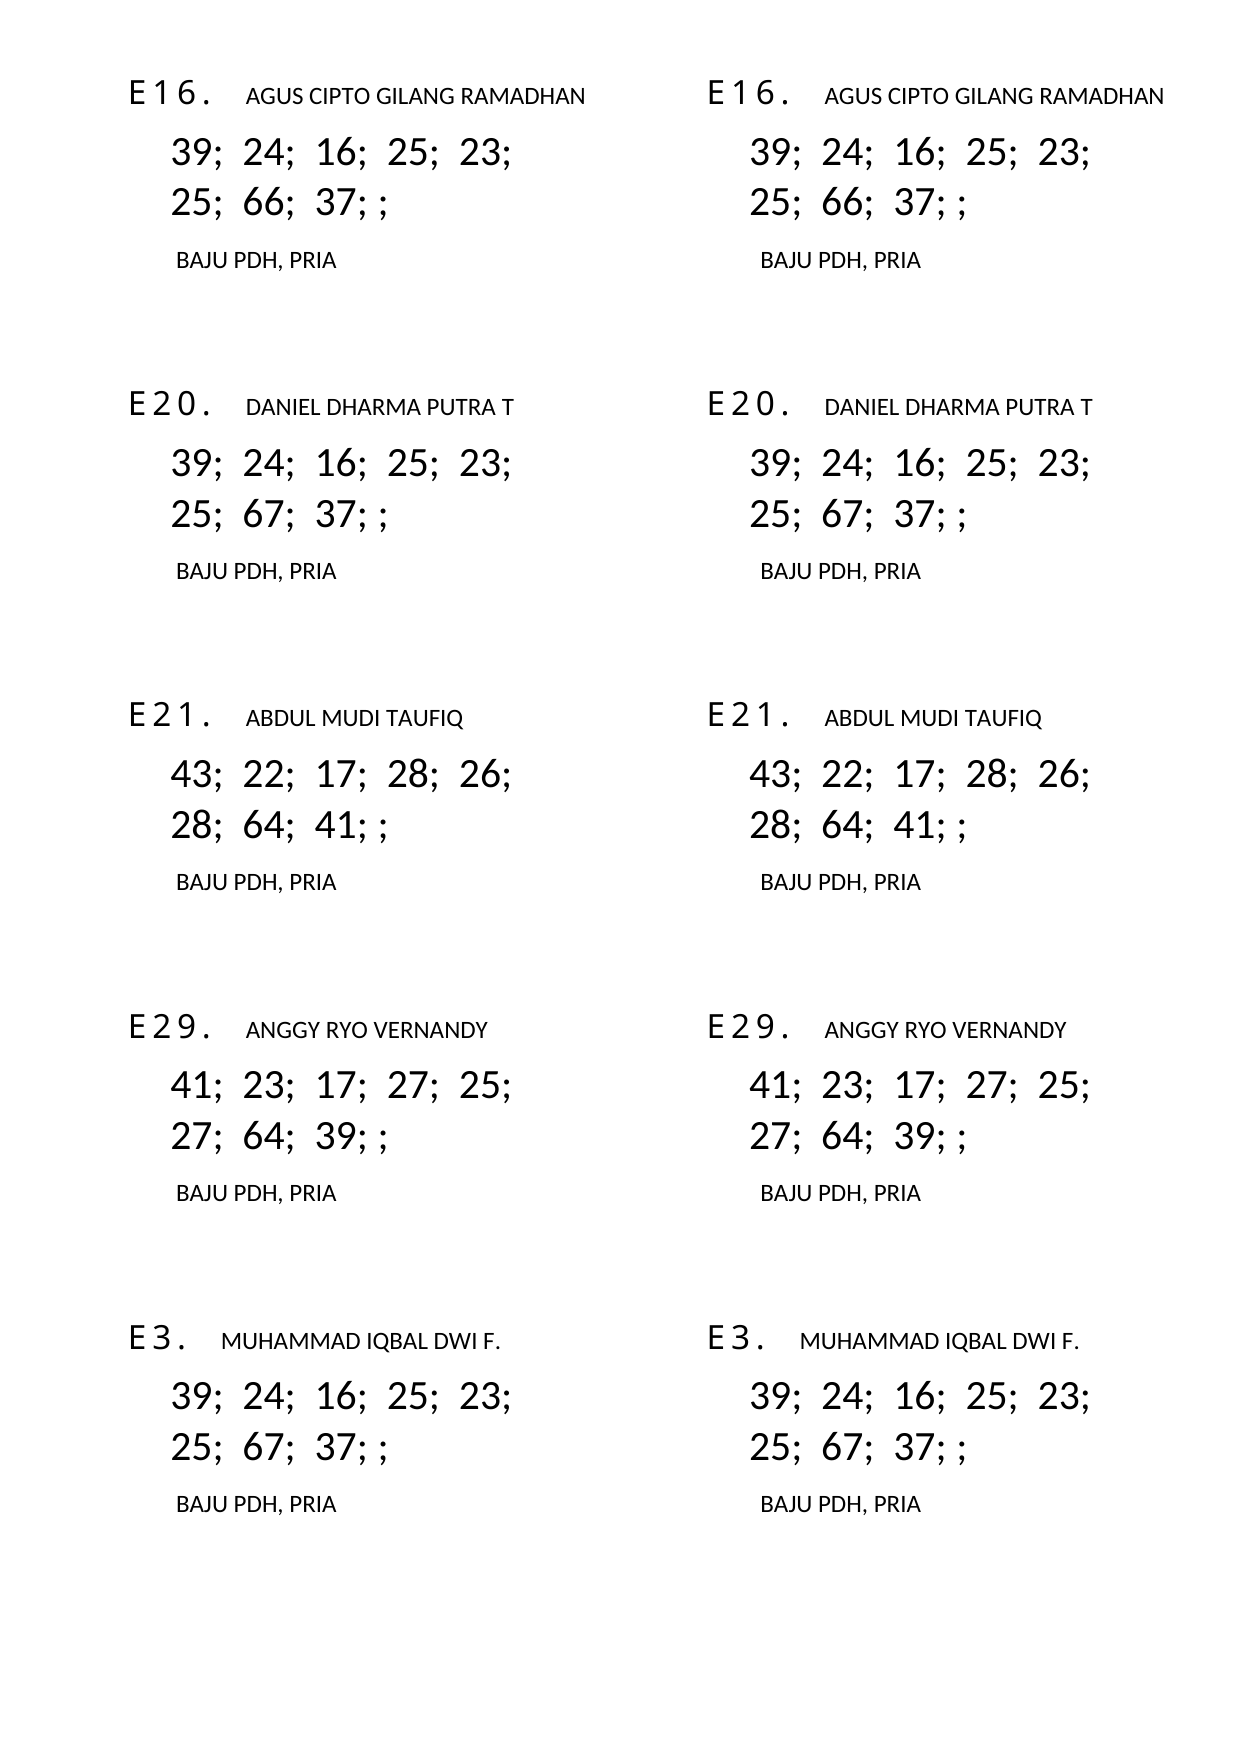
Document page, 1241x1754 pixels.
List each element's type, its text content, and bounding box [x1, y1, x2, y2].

table_header E16. AGUS CIPTO GILANG RAMADHAN 39; 24; 16; 25; 23; 25; 66; 37; ; BAJU PDH, PRIA [620, 30, 1199, 341]
table_cell E29. ANGGY RYO VERNANDY 41; 23; 17; 27; 25; 27; 64; 39; ; BAJU PDH, PRIA [41, 963, 620, 1274]
table_cell E21. ABDUL MUDI TAUFIQ 43; 22; 17; 28; 26; 28; 64; 41; ; BAJU PDH, PRIA [620, 652, 1199, 963]
table_cell E21. ABDUL MUDI TAUFIQ 43; 22; 17; 28; 26; 28; 64; 41; ; BAJU PDH, PRIA [41, 652, 620, 963]
table_cell E20. DANIEL DHARMA PUTRA T 39; 24; 16; 25; 23; 25; 67; 37; ; BAJU PDH, PRIA [620, 341, 1199, 652]
table_cell E29. ANGGY RYO VERNANDY 41; 23; 17; 27; 25; 27; 64; 39; ; BAJU PDH, PRIA [620, 963, 1199, 1274]
table_header E16. AGUS CIPTO GILANG RAMADHAN 39; 24; 16; 25; 23; 25; 66; 37; ; BAJU PDH, PRIA [41, 30, 620, 341]
table_cell E3. MUHAMMAD IQBAL DWI F. 39; 24; 16; 25; 23; 25; 67; 37; ; BAJU PDH, PRIA [620, 1274, 1199, 1585]
table_cell E20. DANIEL DHARMA PUTRA T 39; 24; 16; 25; 23; 25; 67; 37; ; BAJU PDH, PRIA [41, 341, 620, 652]
table_cell E3. MUHAMMAD IQBAL DWI F. 39; 24; 16; 25; 23; 25; 67; 37; ; BAJU PDH, PRIA [41, 1274, 620, 1585]
